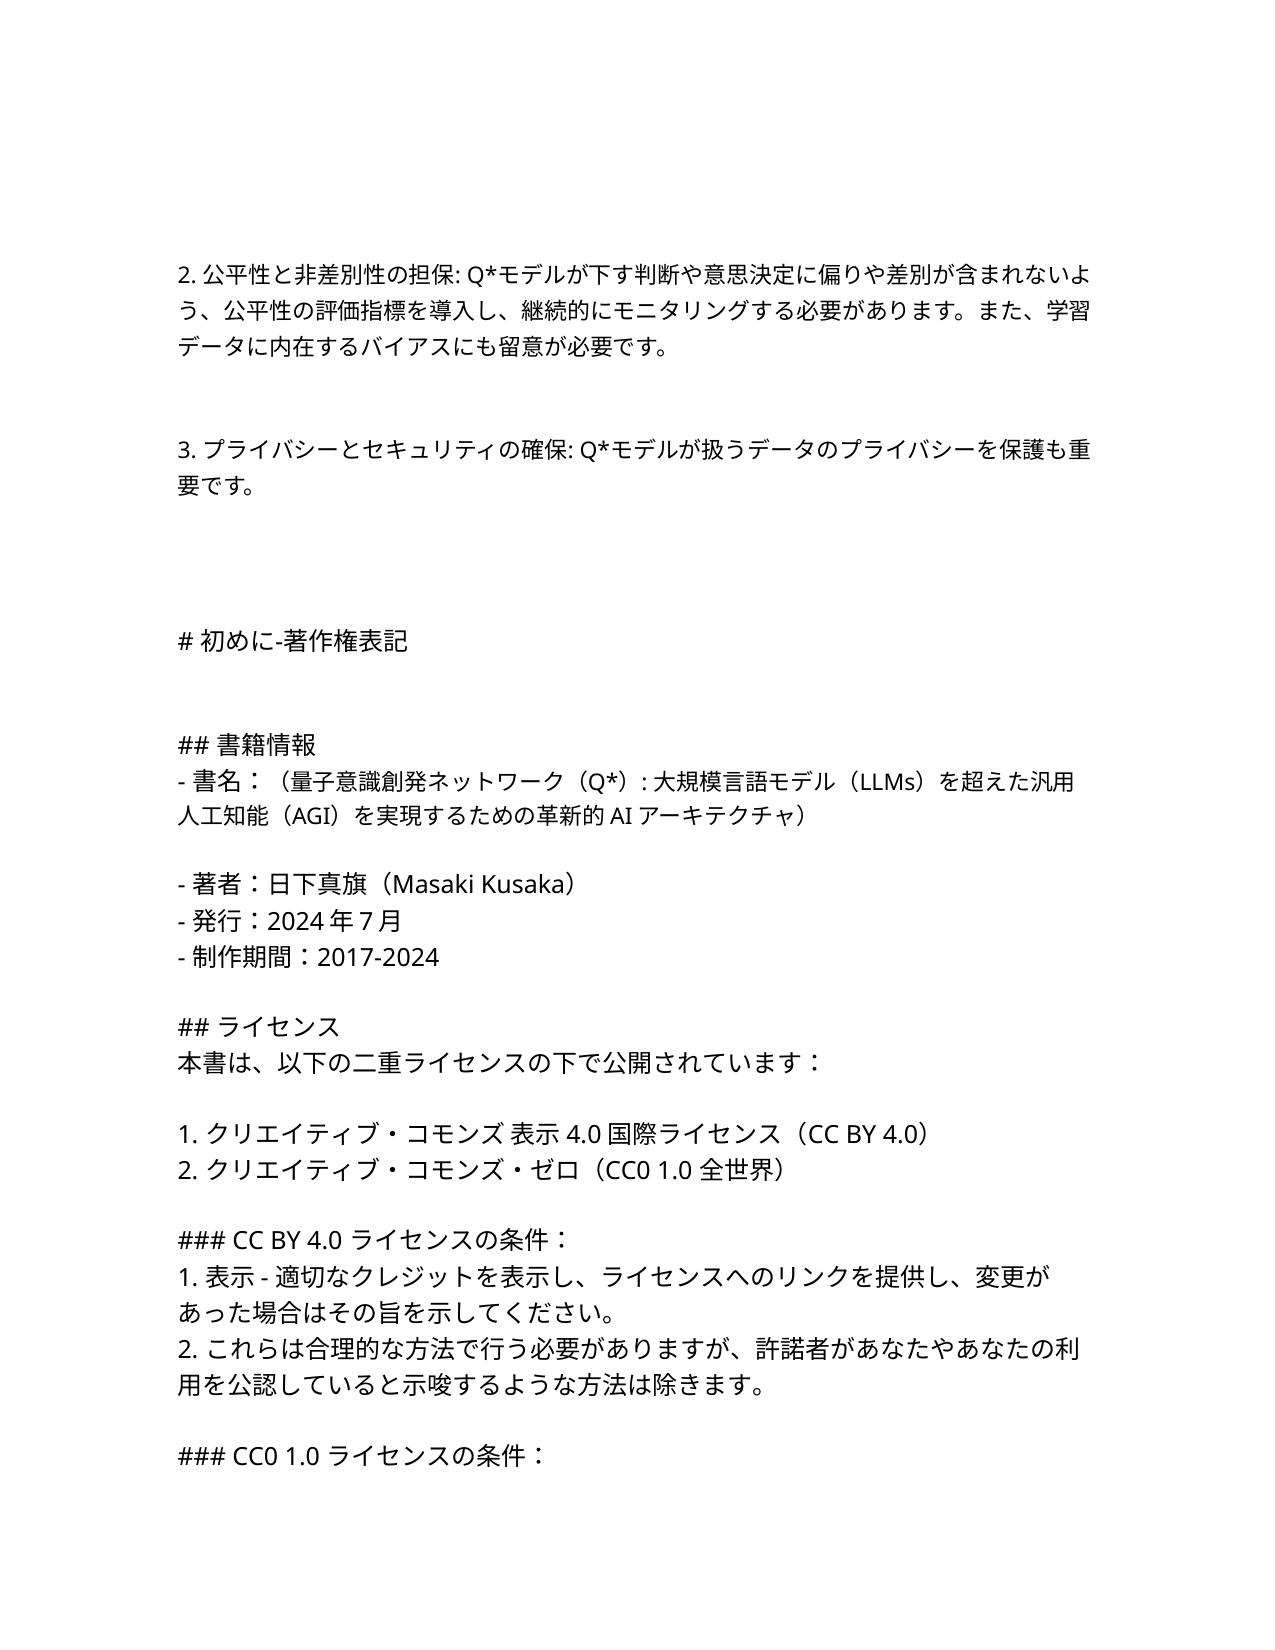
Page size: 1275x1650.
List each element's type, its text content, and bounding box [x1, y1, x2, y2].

text ## 書籍情報 [177, 726, 1098, 762]
text # 初めに-著作権表記 [177, 621, 1098, 657]
text 2. これらは合理的な方法で行う必要がありますが、許諾者があなたやあなたの利用を公認していると示唆するような方法は除きます。 [177, 1329, 1098, 1402]
text - 発行：2024年7月 [177, 901, 1098, 937]
text - 制作期間：2017-2024 [177, 937, 1098, 973]
text ## ライセンス [177, 1008, 1098, 1044]
text 1. クリエイティブ・コモンズ 表示 4.0 国際ライセンス（CC BY 4.0） [177, 1114, 1098, 1150]
text 本書は、以下の二重ライセンスの下で公開されています： [177, 1044, 1098, 1080]
text ### CC0 1.0 ライセンスの条件： [177, 1436, 1098, 1472]
text - 書名：（量子意識創発ネットワーク（Q*）: 大規模言語モデル（LLMs）を超えた汎用人工知能（AGI）を実現するための革新的AIアーキテクチャ） [177, 762, 1098, 831]
text ### CC BY 4.0 ライセンスの条件： [177, 1221, 1098, 1257]
text 2. 公平性と非差別性の担保: Q*モデルが下す判断や意思決定に偏りや差別が含まれないよう、公平性の評価指標を導入し、継続的にモニタリングする必要があります。また、学習データに内在するバイアスにも留意が必要です。 [177, 257, 1098, 362]
text 3. プライバシーとセキュリティの確保: Q*モデルが扱うデータのプライバシーを保護も重要です。 [177, 432, 1098, 501]
text 1. 表示 - 適切なクレジットを表示し、ライセンスへのリンクを提供し、変更があった場合はその旨を示してください。 [177, 1257, 1098, 1329]
text - 著者：日下真旗（Masaki Kusaka） [177, 865, 1098, 901]
text 2. クリエイティブ・コモンズ・ゼロ（CC0 1.0 全世界） [177, 1150, 1098, 1187]
